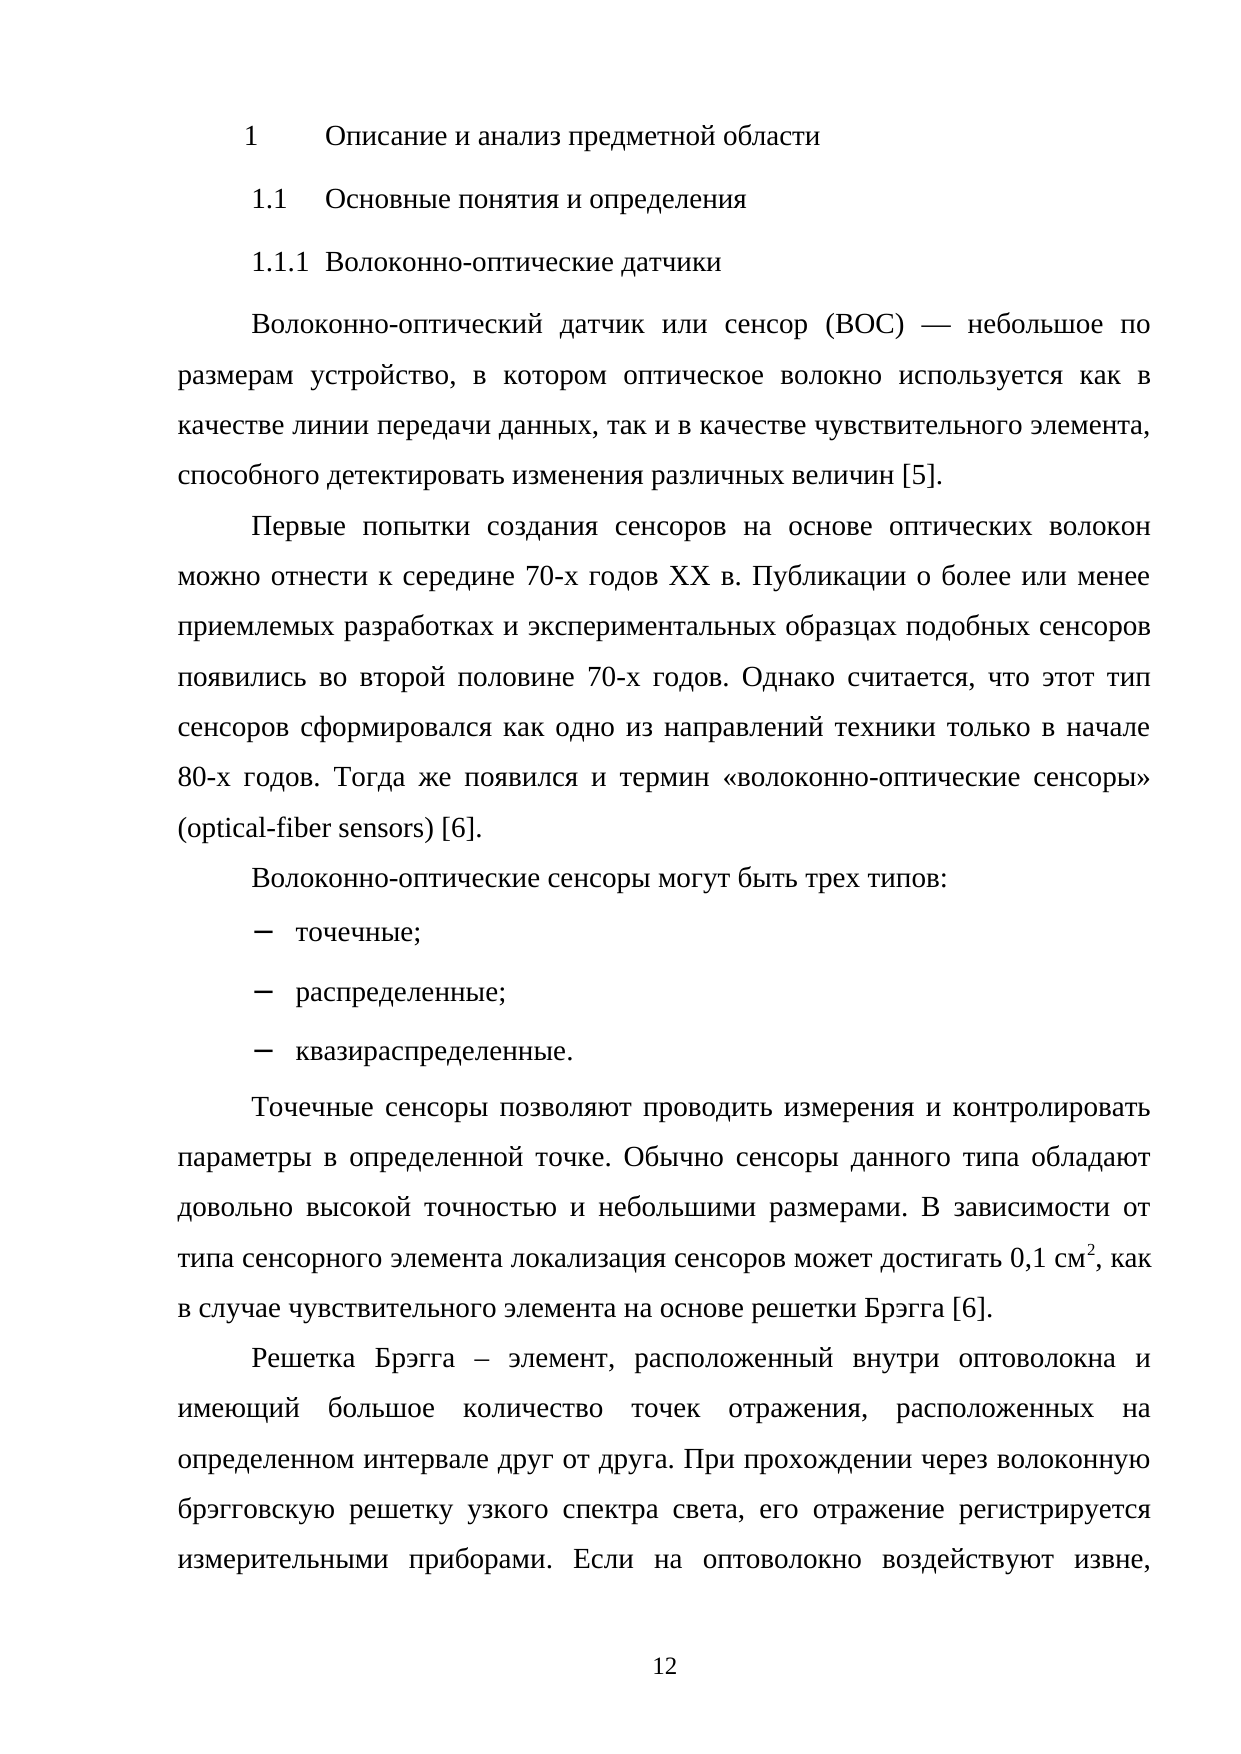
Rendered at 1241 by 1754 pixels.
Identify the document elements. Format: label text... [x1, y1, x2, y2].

text Точечные сенсоры позволяют проводить измерения и контролировать параметры в определенной точке. Обычно сенсоры данного типа обладают довольно высокой точностью и небольшими размерами. В зависимости от типа сенсорного элемента локализация сенсоров может достигать 0,1 см2, как в случае чувствительного элемента на основе решетки Брэгга [6]. [177, 1089, 1152, 1323]
text распределенные; [177, 970, 1152, 1009]
text Описание и анализ предметной области [251, 118, 1152, 152]
text точечные; [177, 910, 1152, 950]
text Волоконно-оптические датчики [251, 244, 1152, 277]
text Основные понятия и определения [251, 181, 1152, 214]
text квазираспределенные. [177, 1029, 1152, 1069]
text Волоконно-оптический датчик или сенсор (ВОС) — небольшое по размерам устройство, в котором оптическое волокно используется как в качестве линии передачи данных, так и в качестве чувствительного элемента, способного детектировать изменения различных величин [5]. [177, 307, 1152, 491]
text Волоконно-оптические сенсоры могут быть трех типов: [177, 860, 1152, 893]
text Первые попытки создания сенсоров на основе оптических волокон можно отнести к середине 70-х годов ХХ в. Публикации о более или менее приемлемых разработках и экспериментальных образцах подобных сенсоров появились во второй половине 70-х годов. Однако считается, что этот тип сенсоров сформировался как одно из направлений техники только в начале 80-х годов. Тогда же появился и термин «волоконно-оптические сенсоры» (optical-fiber sensors) [6]. [177, 508, 1152, 843]
